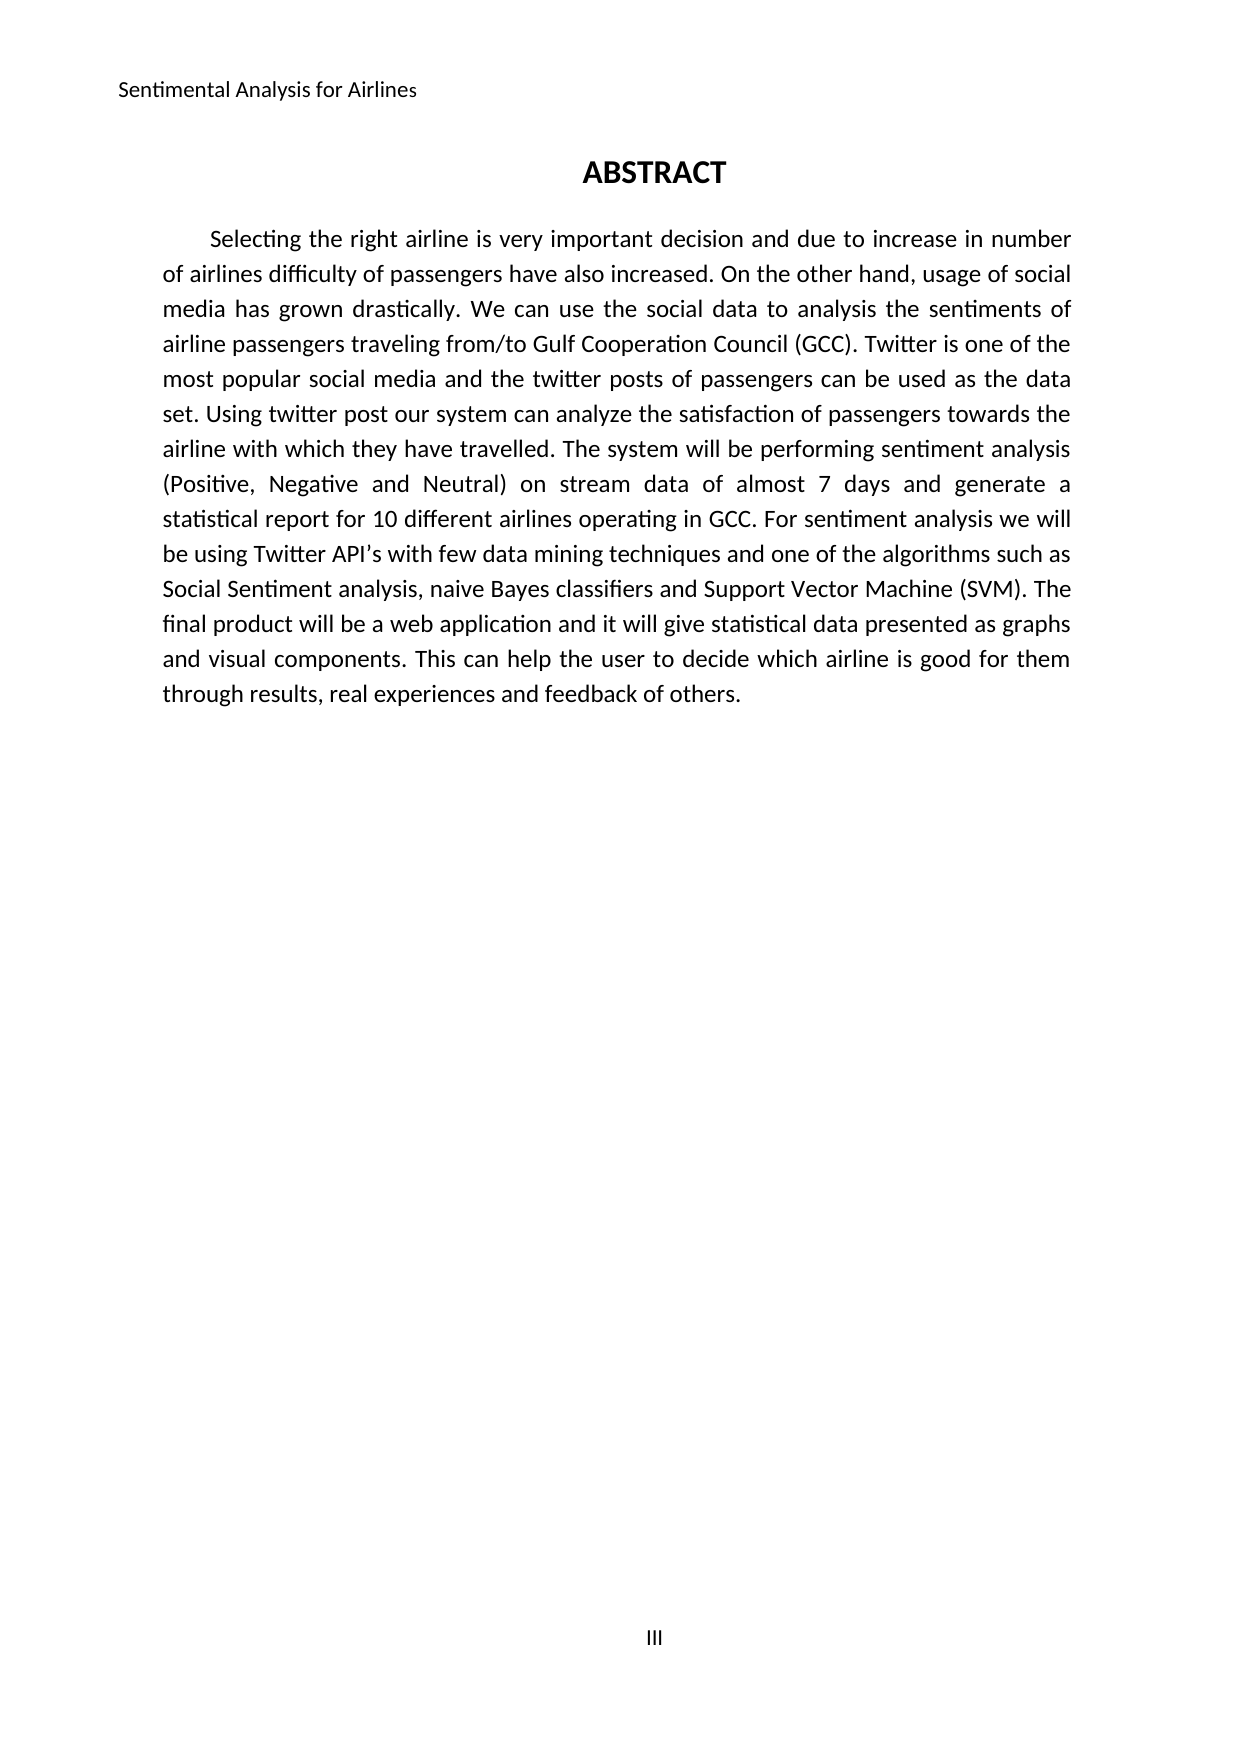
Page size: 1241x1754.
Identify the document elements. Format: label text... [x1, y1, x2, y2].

subtitle ABSTRACT [118, 151, 1191, 192]
text Selecting the right airline is very important decision and due to increase in number of airlines difficulty of passengers have also increased. On the other hand, usage of social media has grown drastically. We can use the social data to analysis the sentiments of airline passengers traveling from/to Gulf Cooperation Council (GCC). Twitter is one of the most popular social media and the twitter posts of passengers can be used as the data set. Using twitter post our system can analyze the satisfaction of passengers towards the airline with which they have travelled. The system will be performing sentiment analysis (Positive, Negative and Neutral) on stream data of almost 7 days and generate a statistical report for 10 different airlines operating in GCC. For sentiment analysis we will be using Twitter API’s with few data mining techniques and one of the algorithms such as Social Sentiment analysis, naive Bayes classifiers and Support Vector Machine (SVM). The final product will be a web application and it will give statistical data presented as graphs and visual components. This can help the user to decide which airline is good for them through results, real experiences and feedback of others. [162, 223, 1073, 709]
